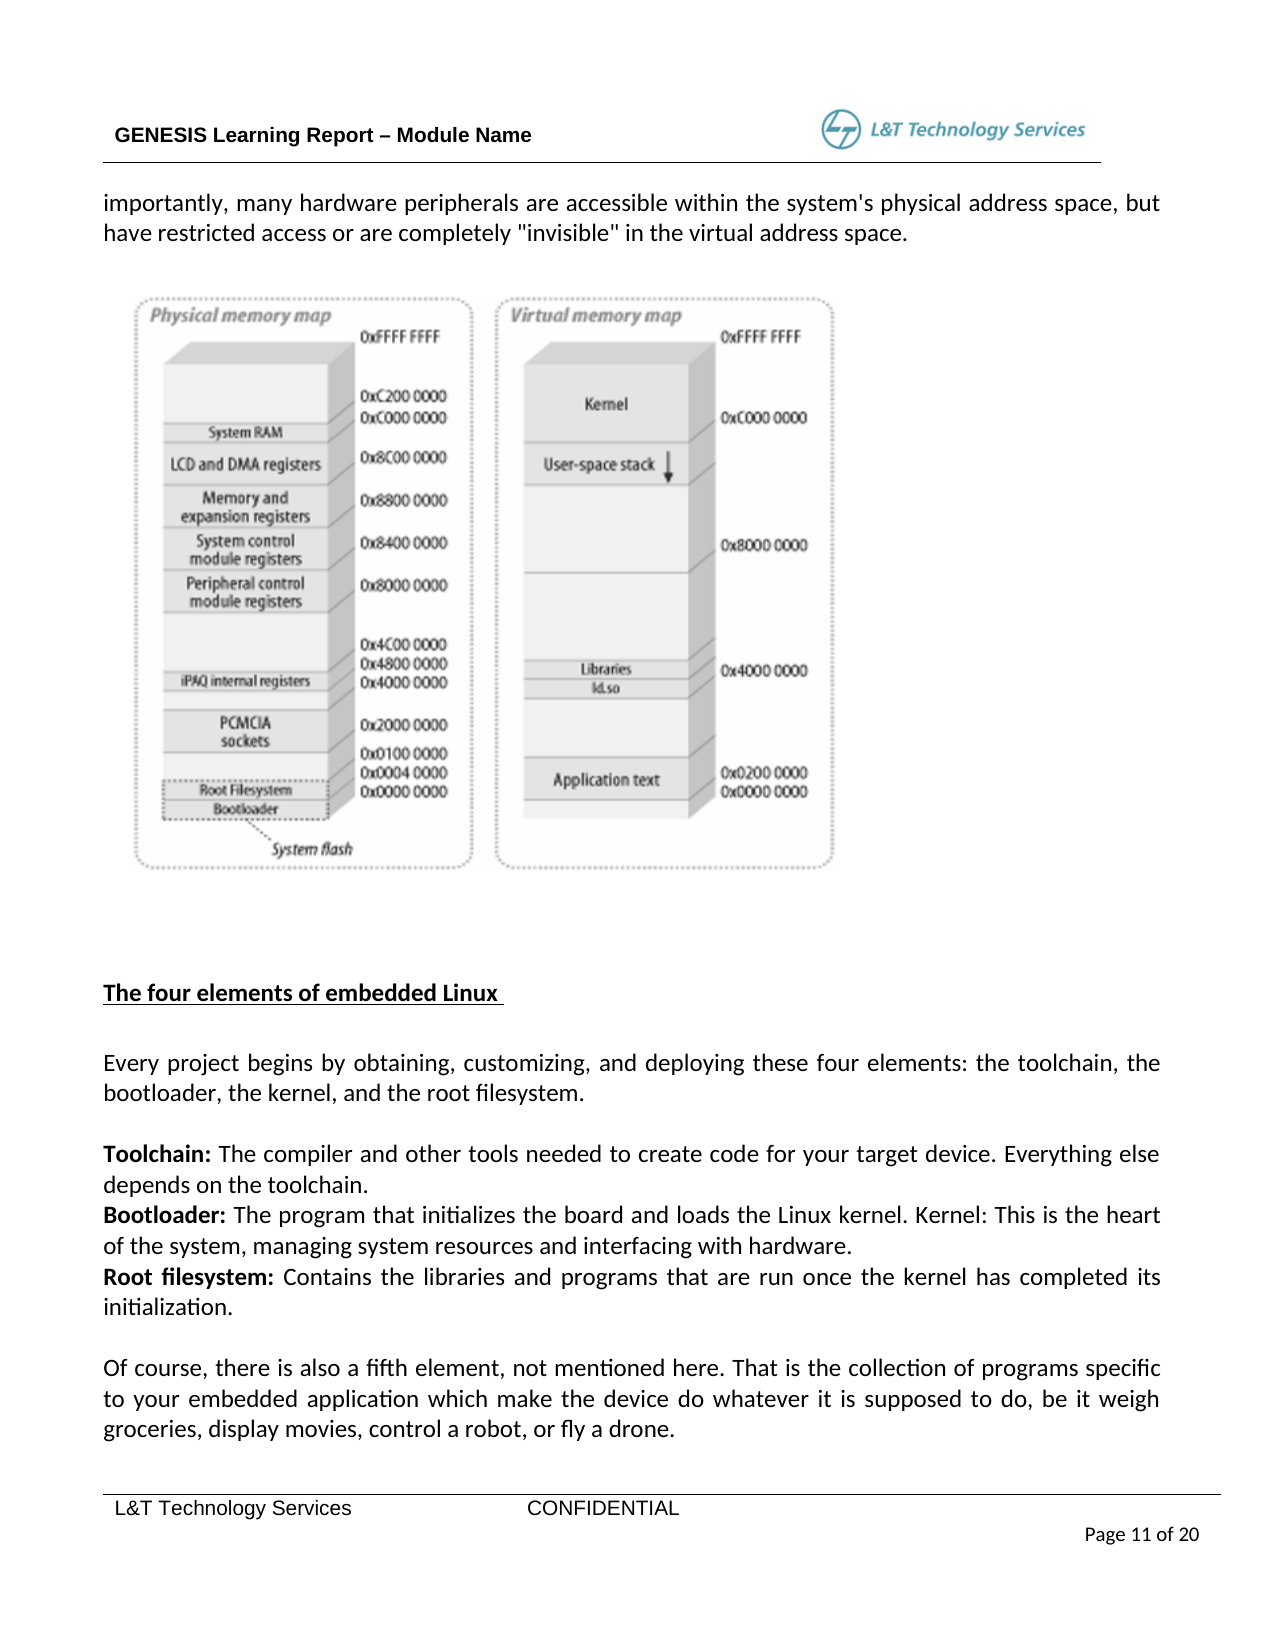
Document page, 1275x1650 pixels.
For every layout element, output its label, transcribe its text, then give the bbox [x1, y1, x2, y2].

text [103, 187, 1162, 248]
text Root filesystem: Contains the libraries and programs that are run once the kernel has completed its initialization. [103, 1261, 1162, 1322]
text Toolchain: The compiler and other tools needed to create code for your target device. Everything else depends on the toolchain. [103, 1138, 1162, 1199]
subtitle The four elements of embedded Linux [103, 978, 1162, 1008]
text Every project begins by obtaining, customizing, and deploying these four elements: the toolchain, the bootloader, the kernel, and the root filesystem. [103, 1047, 1162, 1108]
text Of course, there is also a fifth element, not mentioned here. That is the collection of programs specific to your embedded application which make the device do whatever it is supposed to do, be it weigh groceries, display movies, control a robot, or fly a drone. [103, 1352, 1162, 1444]
picture [103, 278, 871, 885]
text Bootloader: The program that initializes the board and loads the Linux kernel. Kernel: This is the heart of the system, managing system resources and interfacing with hardware. [103, 1199, 1162, 1261]
